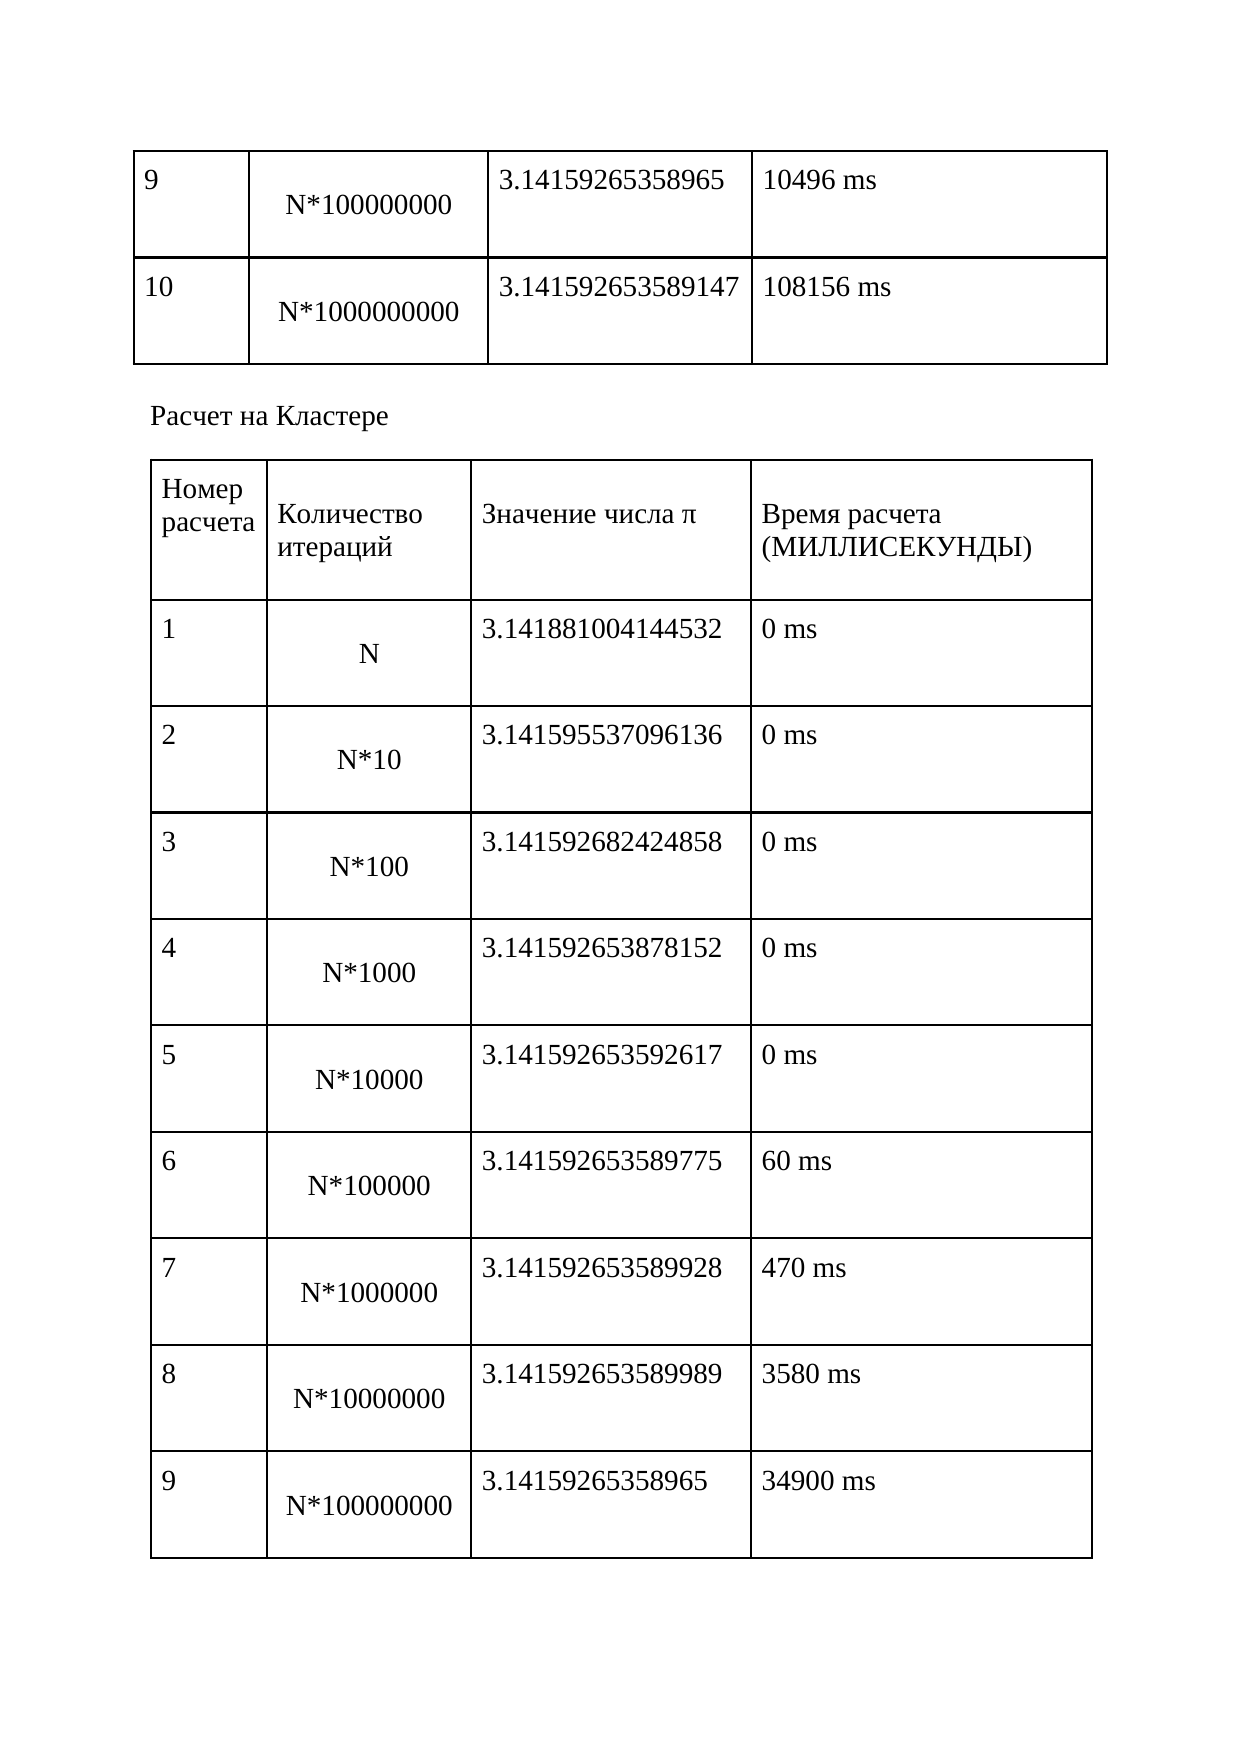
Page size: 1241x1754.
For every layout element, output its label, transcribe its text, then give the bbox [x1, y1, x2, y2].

table_cell 3.141592653589989 [472, 1346, 750, 1450]
table_cell N*1000000 [268, 1239, 470, 1344]
table_cell 3.141881004144532 [472, 601, 750, 705]
table_cell 3 [152, 814, 266, 918]
table_cell N*100000 [268, 1133, 470, 1237]
table_cell 3580 ms [752, 1346, 1091, 1450]
table_cell 0 ms [752, 814, 1091, 918]
table_cell 7 [152, 1239, 266, 1344]
table_cell 3.14159265358965 [472, 1452, 750, 1557]
table_cell 2 [152, 707, 266, 811]
table_cell 9 [152, 1452, 266, 1557]
table_cell N*10000000 [268, 1346, 470, 1450]
table_cell N*100 [268, 814, 470, 918]
table_cell 10 [135, 259, 248, 363]
table_cell 3.141592653592617 [472, 1026, 750, 1131]
table_cell 108156 ms [753, 259, 1106, 363]
table_cell 60 ms [752, 1133, 1091, 1237]
table_cell 3.141592653589147 [489, 259, 751, 363]
table_cell N*1000 [268, 920, 470, 1024]
table_cell 1 [152, 601, 266, 705]
table_cell 3.141592653878152 [472, 920, 750, 1024]
table_cell 3.141592682424858 [472, 814, 750, 918]
table_cell 4 [152, 920, 266, 1024]
table_cell 6 [152, 1133, 266, 1237]
table_cell N [268, 601, 470, 705]
table_cell 3.141592653589775 [472, 1133, 750, 1237]
table_header Значение числа π [472, 461, 750, 598]
table_cell 3.141595537096136 [472, 707, 750, 811]
table_cell 3.141592653589928 [472, 1239, 750, 1344]
table_cell 9 [135, 152, 248, 256]
table_cell 5 [152, 1026, 266, 1131]
text Расчет на Кластере [150, 365, 1090, 458]
table_cell N*100000000 [250, 152, 487, 256]
table_cell 10496 ms [753, 152, 1106, 256]
table_cell N*1000000000 [250, 259, 487, 363]
table_cell N*100000000 [268, 1452, 470, 1557]
table_cell N*10000 [268, 1026, 470, 1131]
table_cell 34900 ms [752, 1452, 1091, 1557]
table_cell 0 ms [752, 601, 1091, 705]
table_cell 0 ms [752, 920, 1091, 1024]
table_cell N*10 [268, 707, 470, 811]
table_cell 0 ms [752, 707, 1091, 811]
table_cell 8 [152, 1346, 266, 1450]
table_header Время расчета (МИЛЛИСЕКУНДЫ) [752, 461, 1091, 598]
table_header Количество итераций [268, 461, 470, 598]
table_cell 0 ms [752, 1026, 1091, 1131]
table_header Номер расчета [152, 461, 266, 598]
table_cell 470 ms [752, 1239, 1091, 1344]
table_cell 3.14159265358965 [489, 152, 751, 256]
